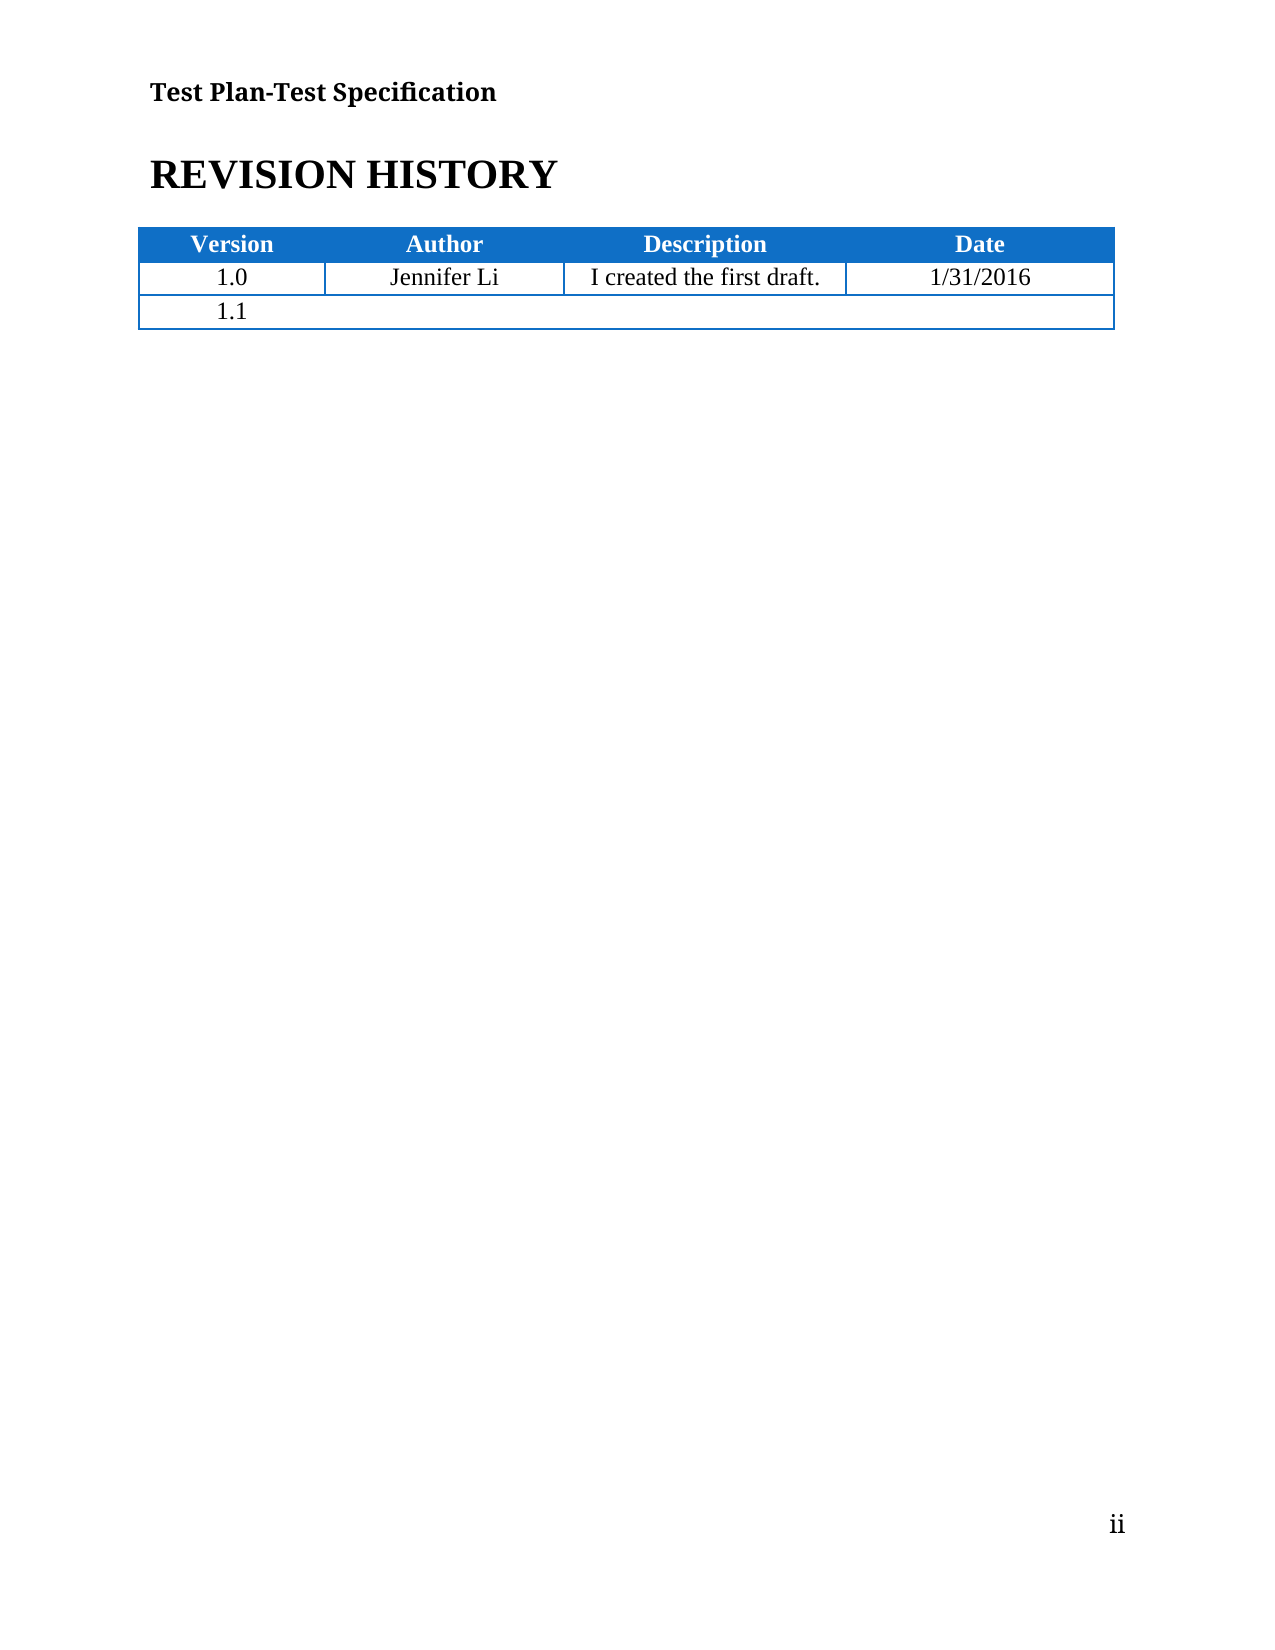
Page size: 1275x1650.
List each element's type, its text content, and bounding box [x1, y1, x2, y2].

table_cell 1.1 [140, 296, 325, 328]
table_cell Jennifer Li [326, 263, 563, 294]
table_cell 1.0 [140, 263, 324, 294]
table_header Author [325, 229, 564, 260]
table_cell I created the first draft. [565, 263, 845, 294]
table_cell [564, 296, 846, 328]
table_header Date [846, 229, 1113, 260]
table_cell [846, 296, 1113, 328]
table_header Version [140, 229, 325, 260]
table_cell [325, 296, 564, 328]
table_cell 1/31/2016 [847, 263, 1113, 294]
text REVISION HISTORY [150, 150, 1125, 198]
table_header Description [564, 229, 846, 260]
